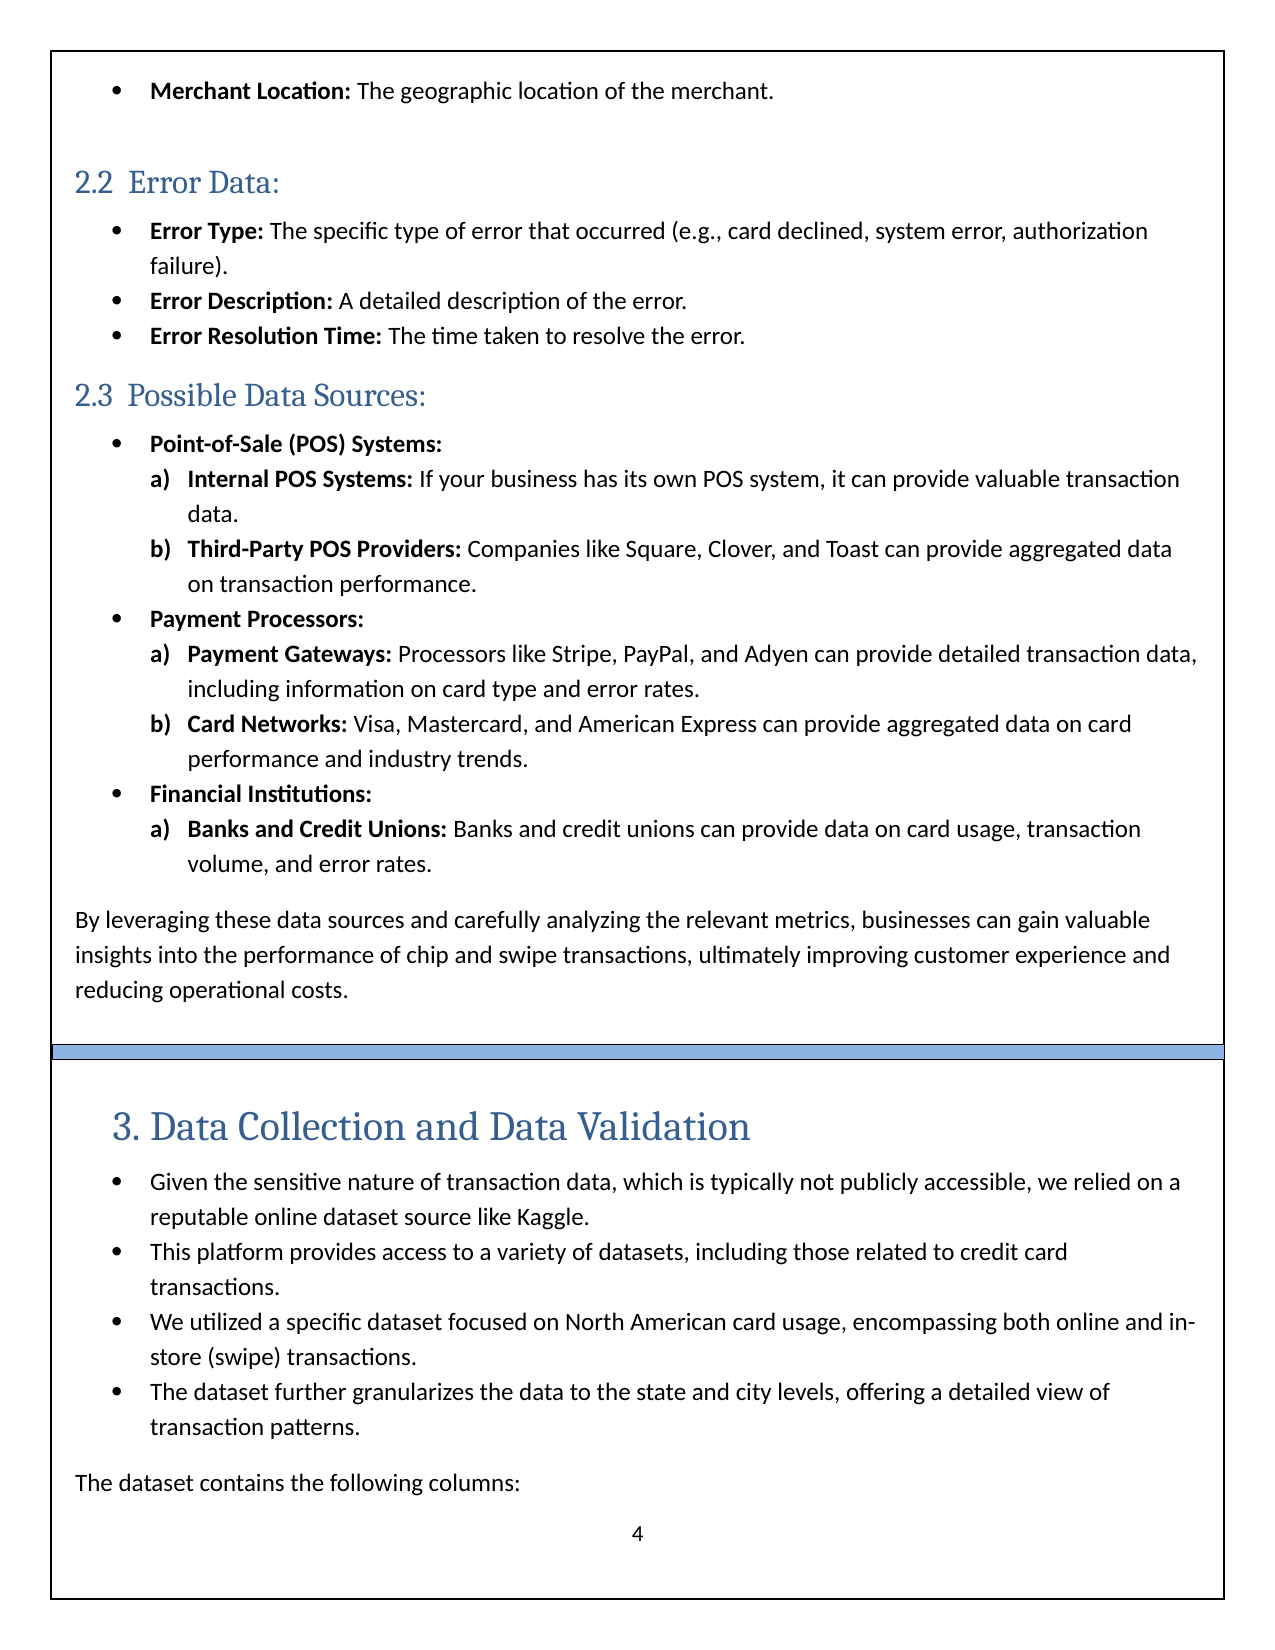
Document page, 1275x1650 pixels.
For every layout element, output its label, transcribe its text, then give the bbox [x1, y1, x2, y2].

list Error Description: A detailed description of the error. [112, 285, 1200, 316]
subtitle Possible Data Sources: [75, 376, 1200, 414]
text By leveraging these data sources and carefully analyzing the relevant metrics, businesses can gain valuable insights into the performance of chip and swipe transactions, ultimately improving customer experience and reducing operational costs. [75, 904, 1200, 1005]
list Error Type: The specific type of error that occurred (e.g., card declined, system error, authorization failure). [112, 215, 1200, 281]
list Merchant Location: The geographic location of the merchant. [112, 75, 1200, 106]
list This platform provides access to a variety of datasets, including those related to credit card transactions. [112, 1236, 1200, 1302]
list The dataset further granularizes the data to the state and city levels, offering a detailed view of transaction patterns. [112, 1376, 1200, 1442]
list Given the sensitive nature of transaction data, which is typically not publicly accessible, we relied on a reputable online dataset source like Kaggle. [112, 1166, 1200, 1232]
text The dataset contains the following columns: [75, 1467, 1200, 1498]
list Error Resolution Time: The time taken to resolve the error. [112, 320, 1200, 351]
list Banks and Credit Unions: Banks and credit unions can provide data on card usage, transaction volume, and error rates. [150, 814, 1200, 879]
list Card Networks: Visa, Mastercard, and American Express can provide aggregated data on card performance and industry trends. [150, 709, 1200, 774]
subtitle 2.2 Error Data: [75, 163, 1200, 201]
subtitle Data Collection and Data Validation [112, 1103, 1200, 1151]
list Point-of-Sale (POS) Systems: [112, 429, 1200, 459]
list Internal POS Systems: If your business has its own POS system, it can provide valuable transaction data. [150, 464, 1200, 529]
list Payment Processors: [112, 604, 1200, 634]
list We utilized a specific dataset focused on North American card usage, encompassing both online and in-store (swipe) transactions. [112, 1306, 1200, 1372]
list Payment Gateways: Processors like Stripe, PayPal, and Adyen can provide detailed transaction data, including information on card type and error rates. [150, 639, 1200, 704]
list Financial Institutions: [112, 779, 1200, 809]
list Third-Party POS Providers: Companies like Square, Clover, and Toast can provide aggregated data on transaction performance. [150, 534, 1200, 599]
